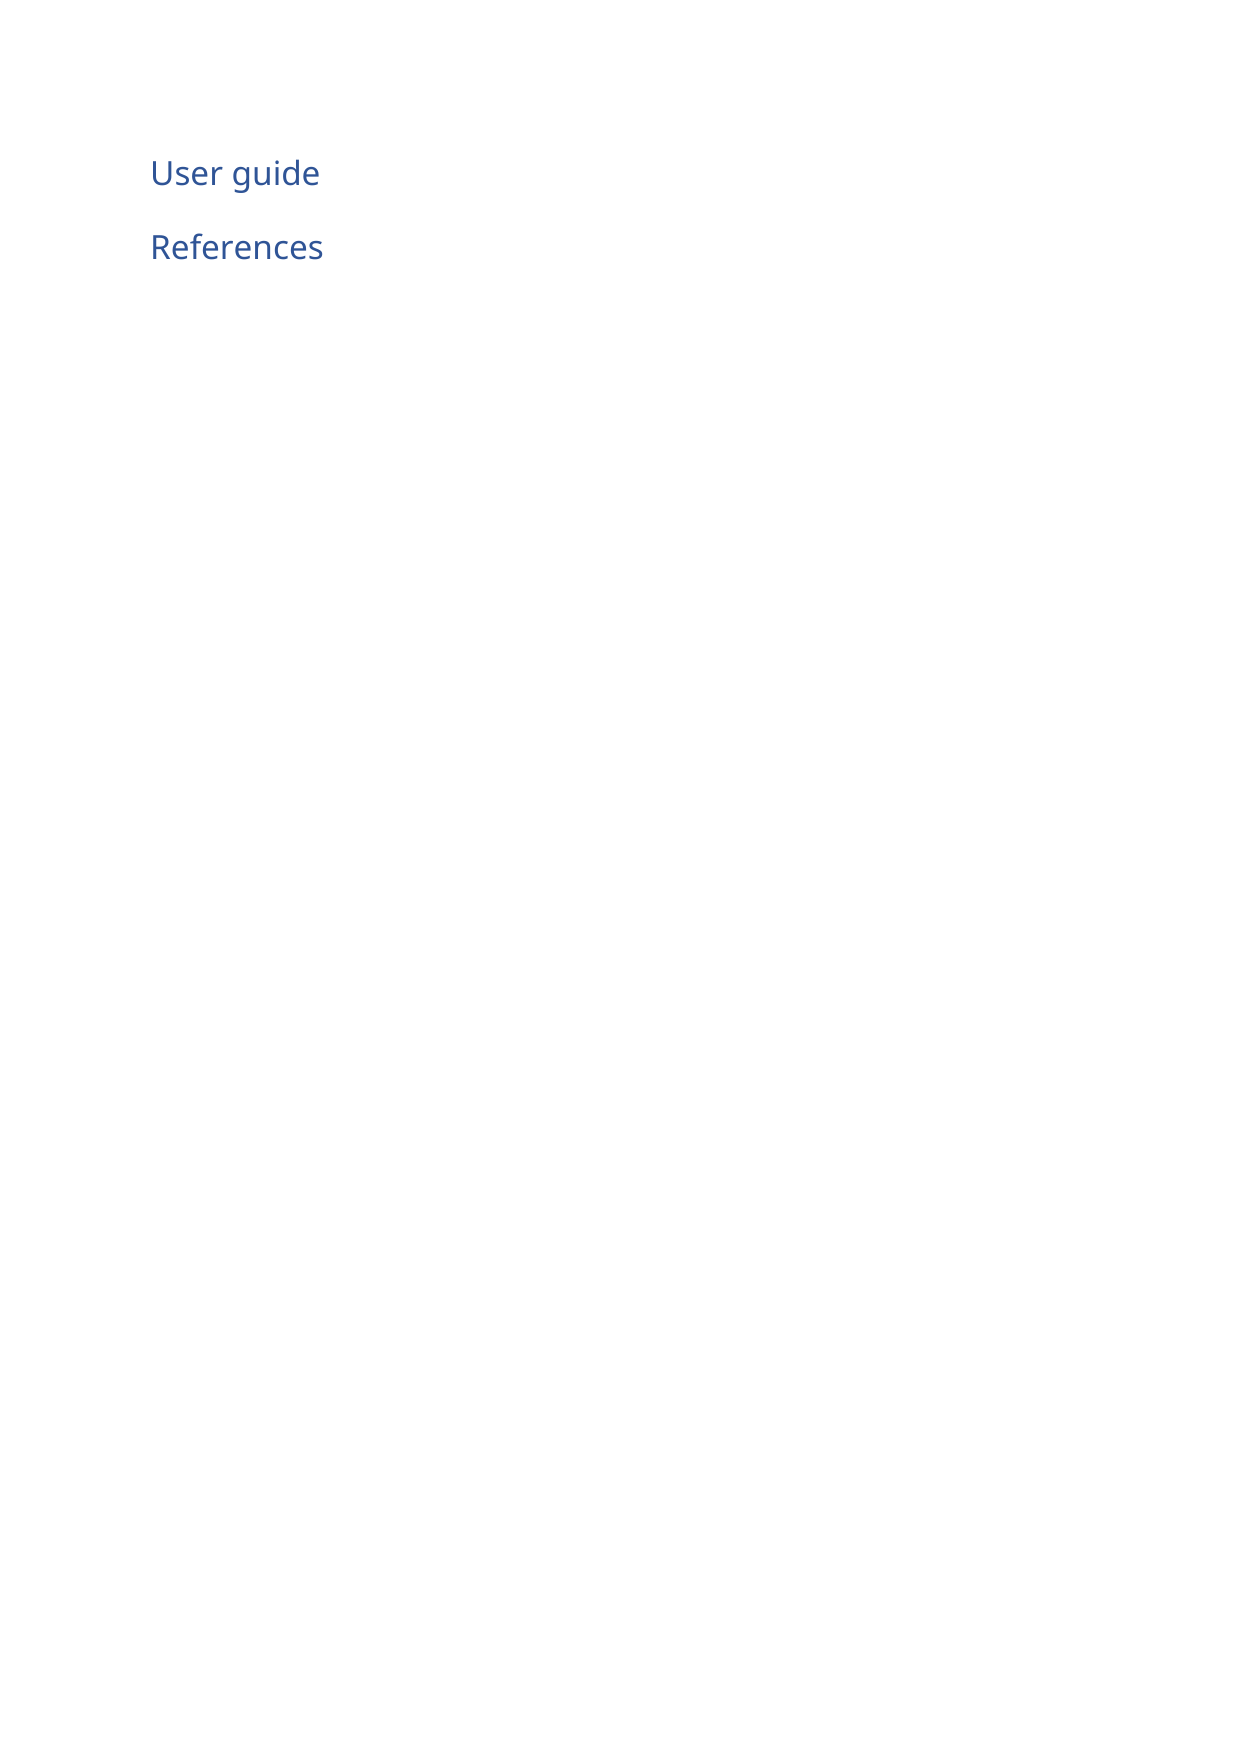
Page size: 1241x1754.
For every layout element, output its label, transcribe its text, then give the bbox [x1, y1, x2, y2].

subtitle References [150, 224, 1090, 269]
subtitle User guide [150, 150, 1090, 195]
